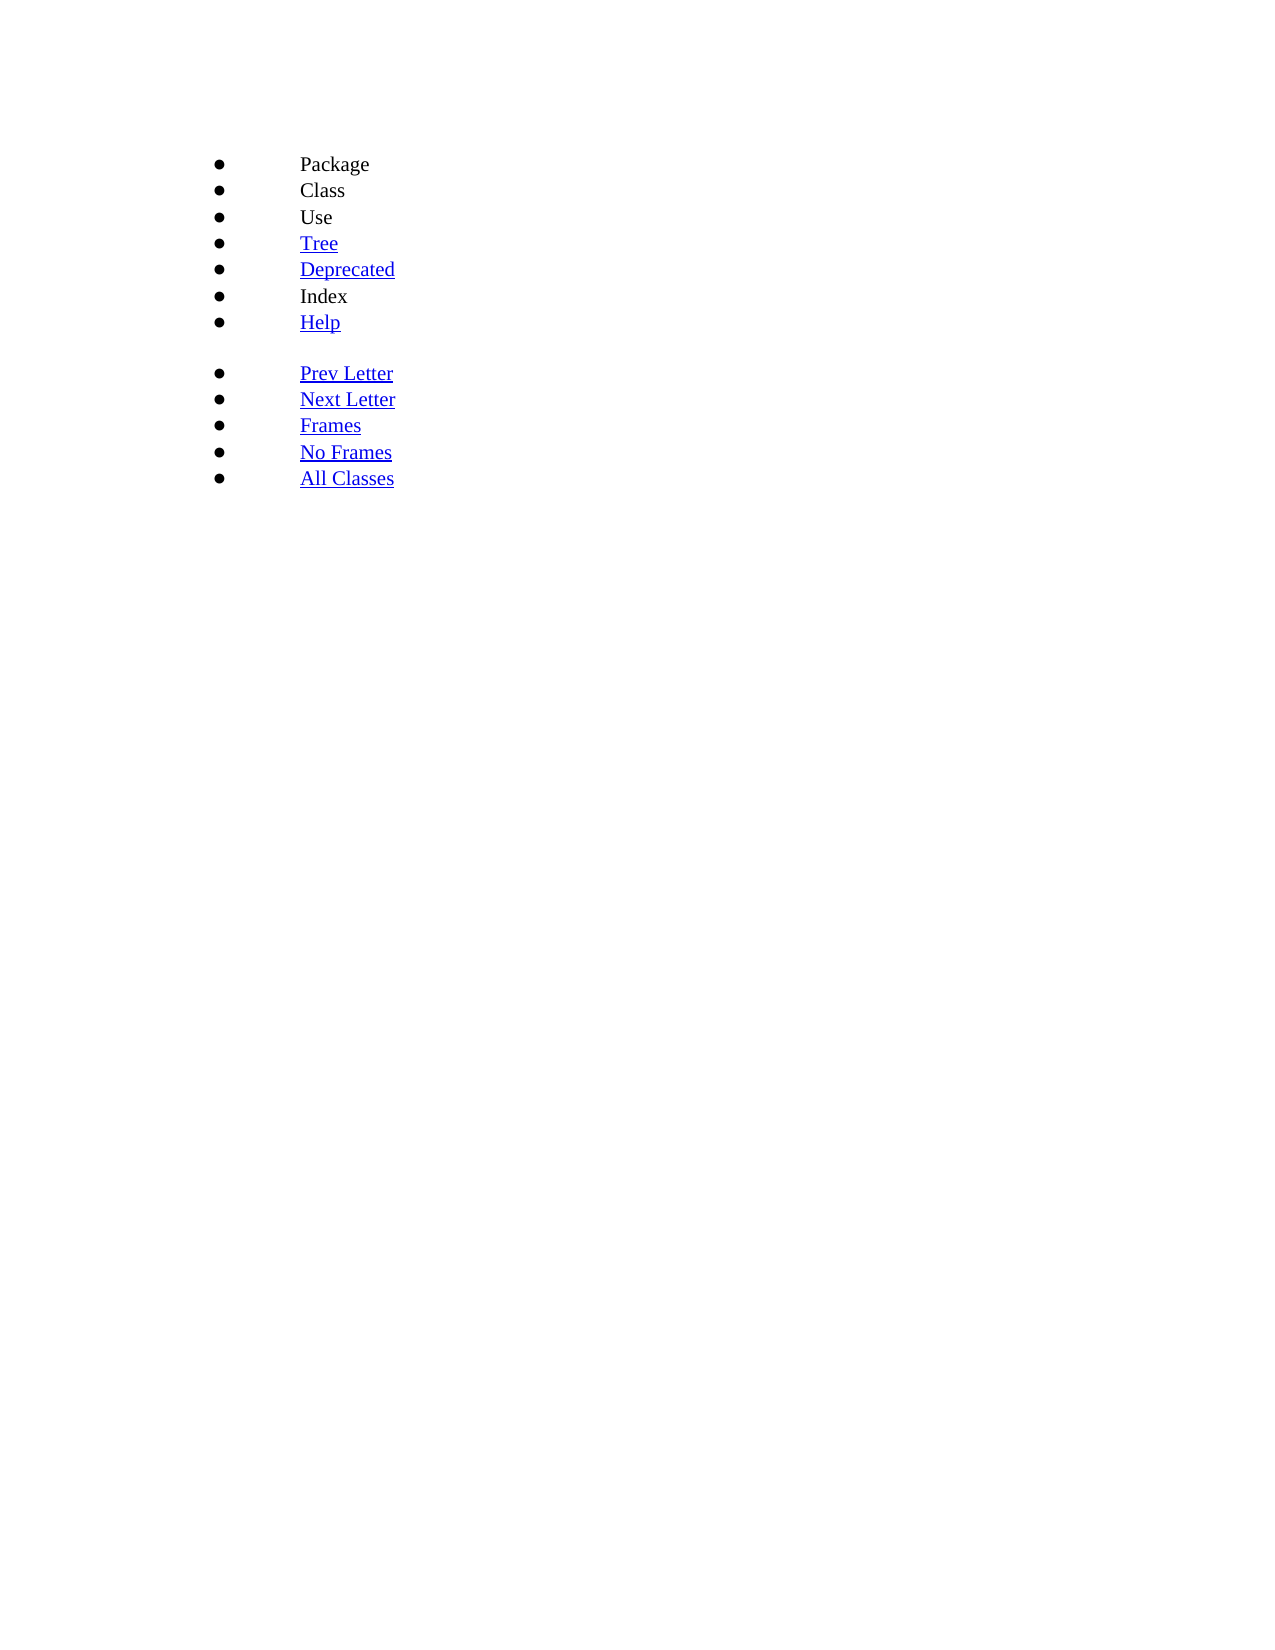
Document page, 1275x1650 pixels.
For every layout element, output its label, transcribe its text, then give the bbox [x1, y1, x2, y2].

list Prev Letter [212, 358, 1125, 385]
list Help [212, 308, 1125, 334]
list Index [212, 282, 1125, 308]
list Tree [212, 229, 1125, 255]
list Frames [212, 411, 1125, 438]
list Deprecated [212, 255, 1125, 282]
list Class [212, 176, 1125, 203]
list Use [212, 203, 1125, 229]
list Next Letter [212, 385, 1125, 411]
list Package [212, 150, 1125, 176]
list All Classes [212, 464, 1125, 490]
list No Frames [212, 438, 1125, 464]
